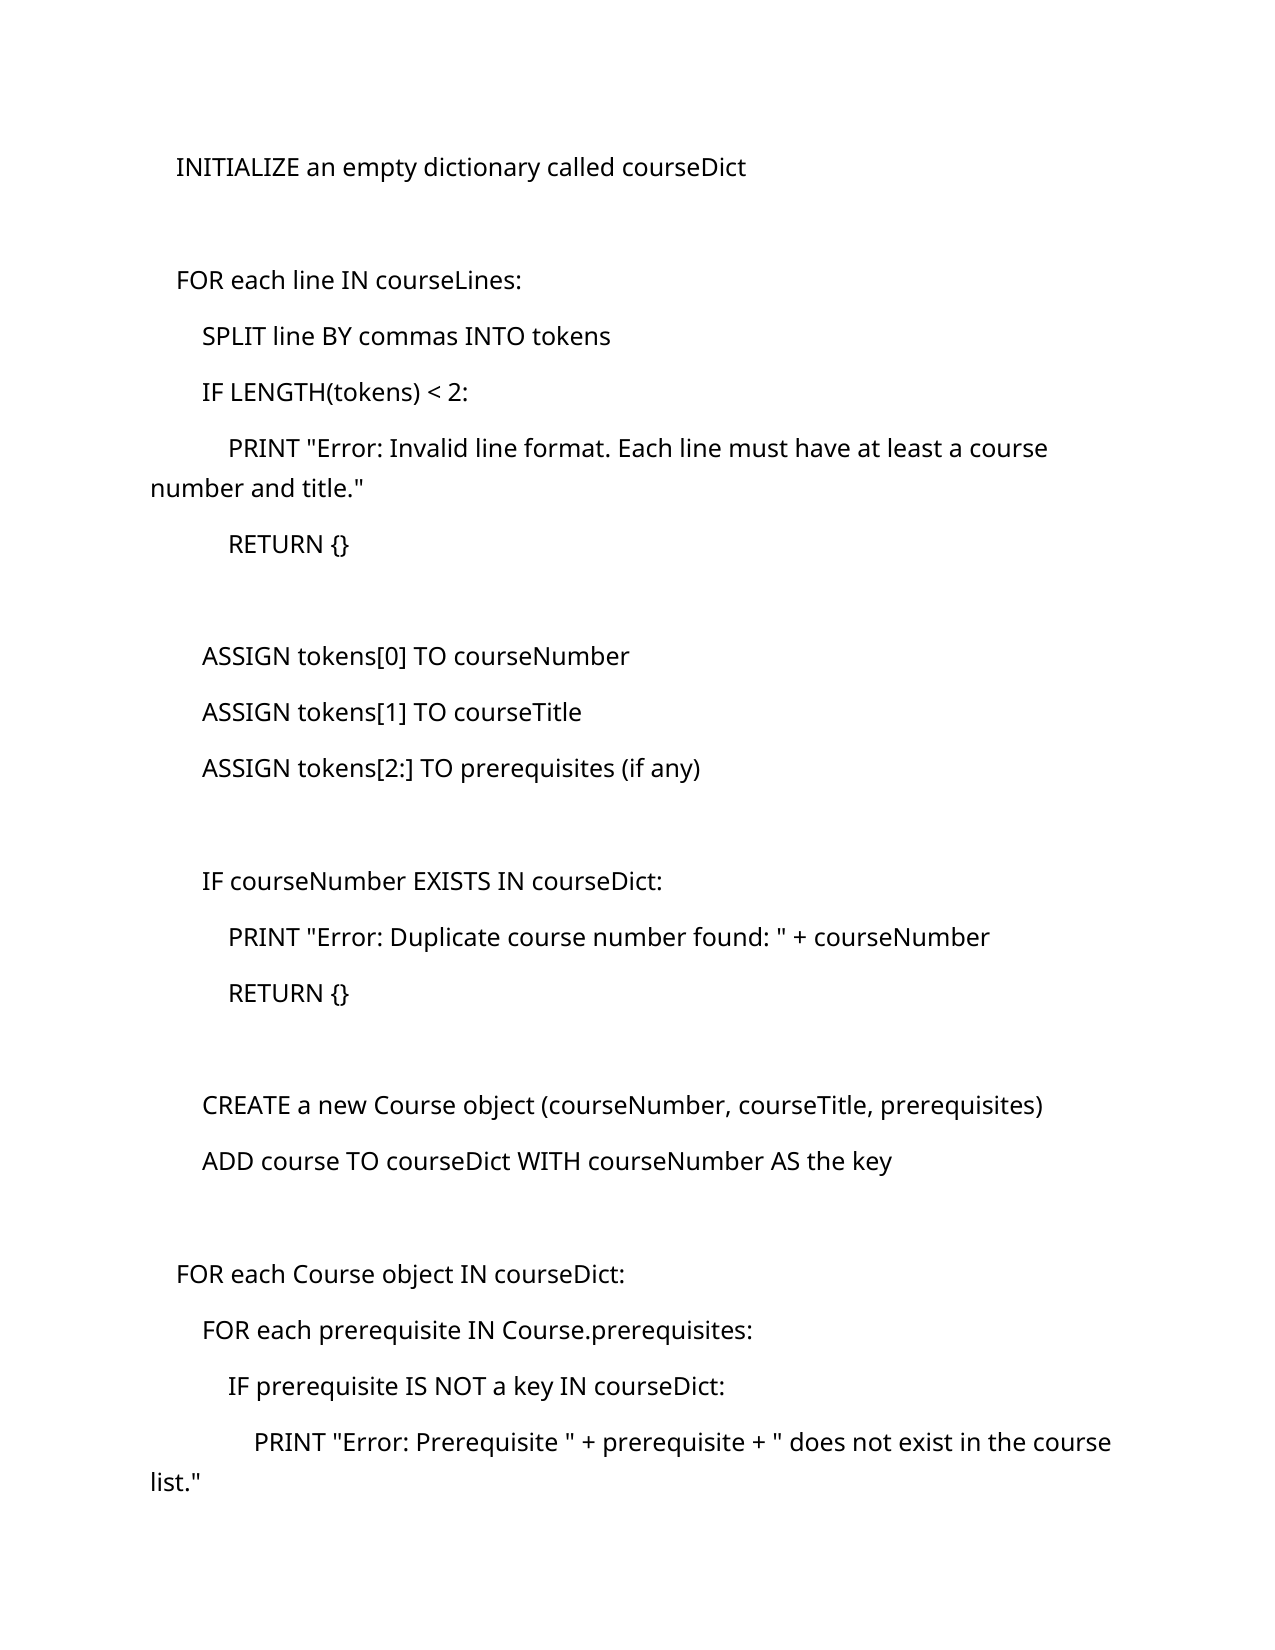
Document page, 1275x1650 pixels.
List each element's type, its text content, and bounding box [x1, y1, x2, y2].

text RETURN {} [150, 526, 1125, 560]
text ASSIGN tokens[0] TO courseNumber [150, 639, 1125, 673]
text IF prerequisite IS NOT a key IN courseDict: [150, 1368, 1125, 1403]
text FOR each line IN courseLines: [150, 262, 1125, 296]
text SPLIT line BY commas INTO tokens [150, 318, 1125, 352]
text FOR each Course object IN courseDict: [150, 1256, 1125, 1290]
text ASSIGN tokens[1] TO courseTitle [150, 695, 1125, 729]
text PRINT "Error: Prerequisite " + prerequisite + " does not exist in the course list." [150, 1425, 1125, 1498]
text ADD course TO courseDict WITH courseNumber AS the key [150, 1144, 1125, 1178]
text PRINT "Error: Invalid line format. Each line must have at least a course number and title." [150, 431, 1125, 504]
text PRINT "Error: Duplicate course number found: " + courseNumber [150, 919, 1125, 953]
text CREATE a new Course object (courseNumber, courseTitle, prerequisites) [150, 1088, 1125, 1122]
text INITIALIZE an empty dictionary called courseDict [150, 150, 1125, 184]
text ASSIGN tokens[2:] TO prerequisites (if any) [150, 751, 1125, 785]
text RETURN {} [150, 976, 1125, 1009]
text IF LENGTH(tokens) < 2: [150, 374, 1125, 409]
text FOR each prerequisite IN Course.prerequisites: [150, 1312, 1125, 1346]
text IF courseNumber EXISTS IN courseDict: [150, 863, 1125, 897]
